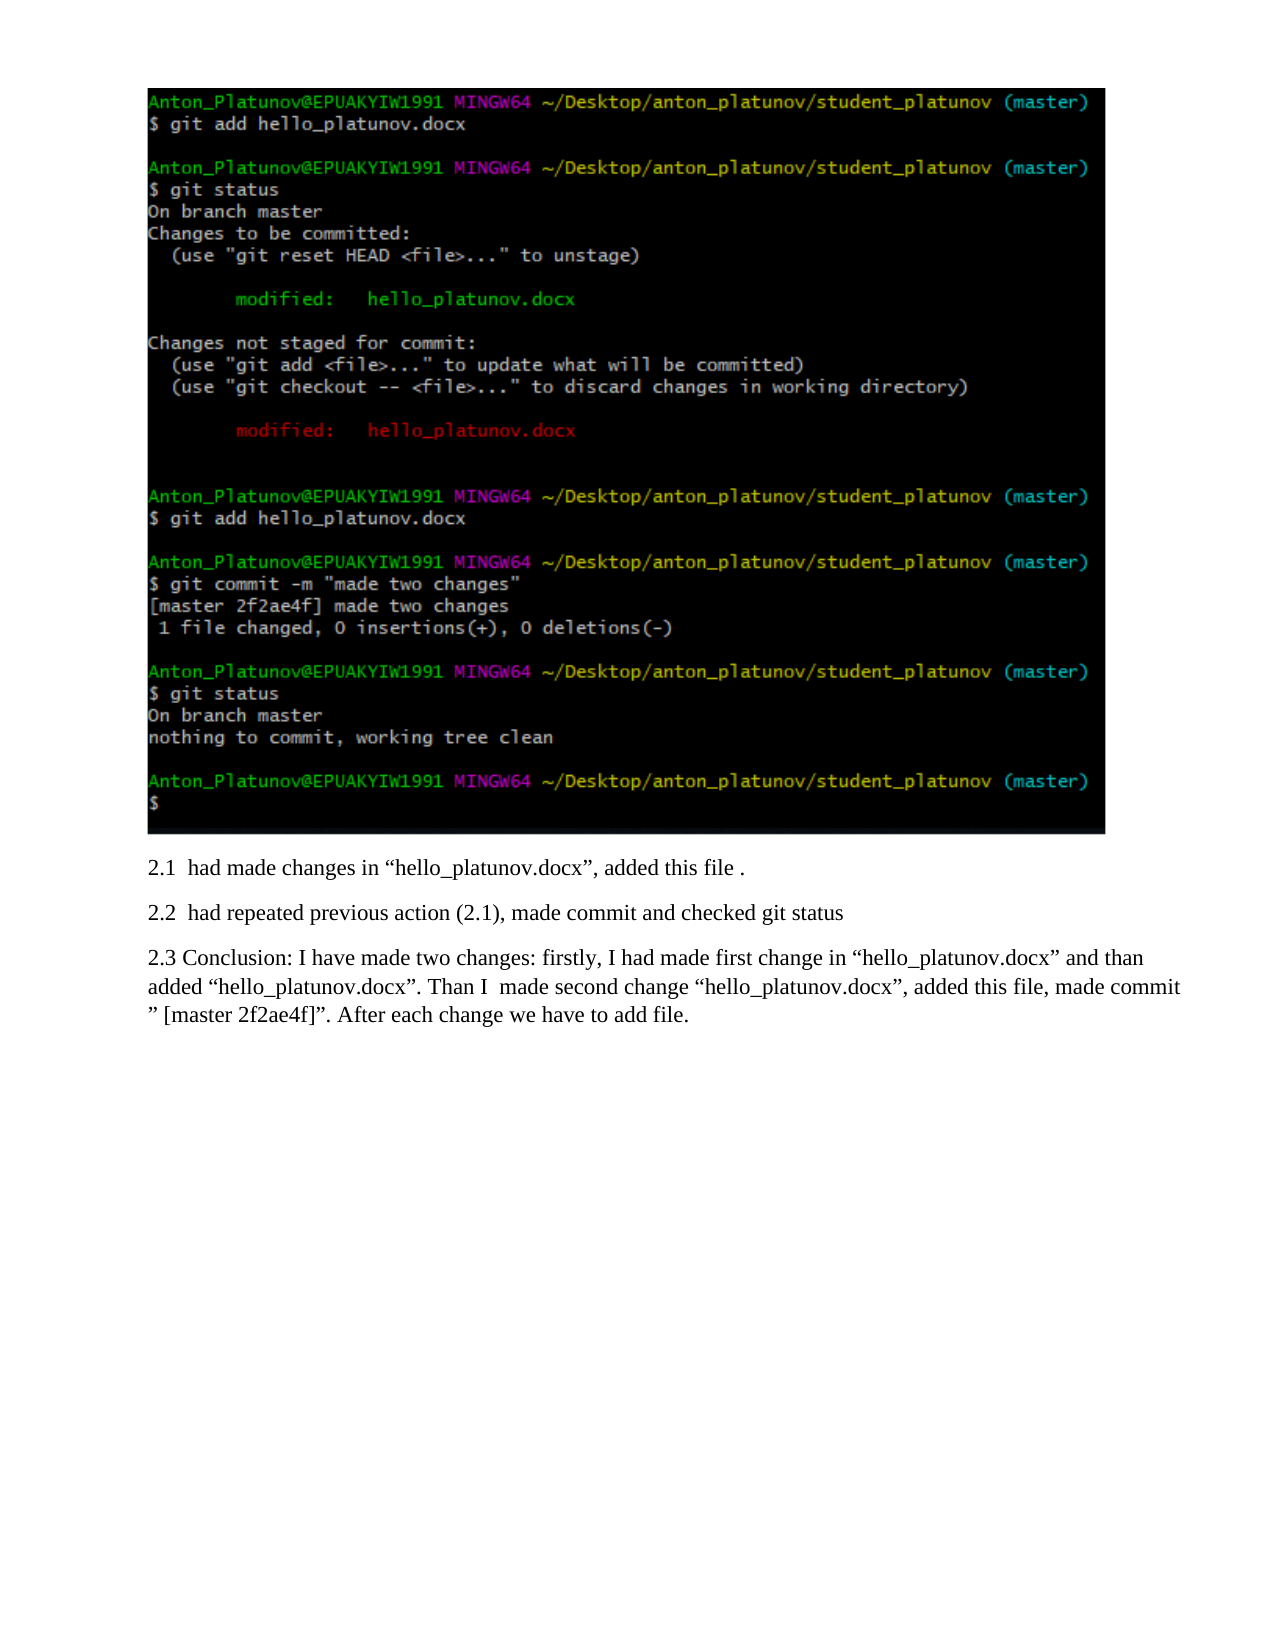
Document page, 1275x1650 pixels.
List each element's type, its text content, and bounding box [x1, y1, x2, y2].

text 2.2 had repeated previous action (2.1), made commit and checked git status [148, 899, 1186, 926]
picture [147, 88, 1106, 836]
text 2.1 had made changes in “hello_platunov.docx”, added this file . [148, 854, 1186, 881]
text 2.3 Conclusion: I have made two changes: firstly, I had made first change in “hello_platunov.docx” and than added “hello_platunov.docx”. Than I made second change “hello_platunov.docx”, added this file, made commit ” [master 2f2ae4f]”. After each change we have to add file. [148, 944, 1186, 1028]
